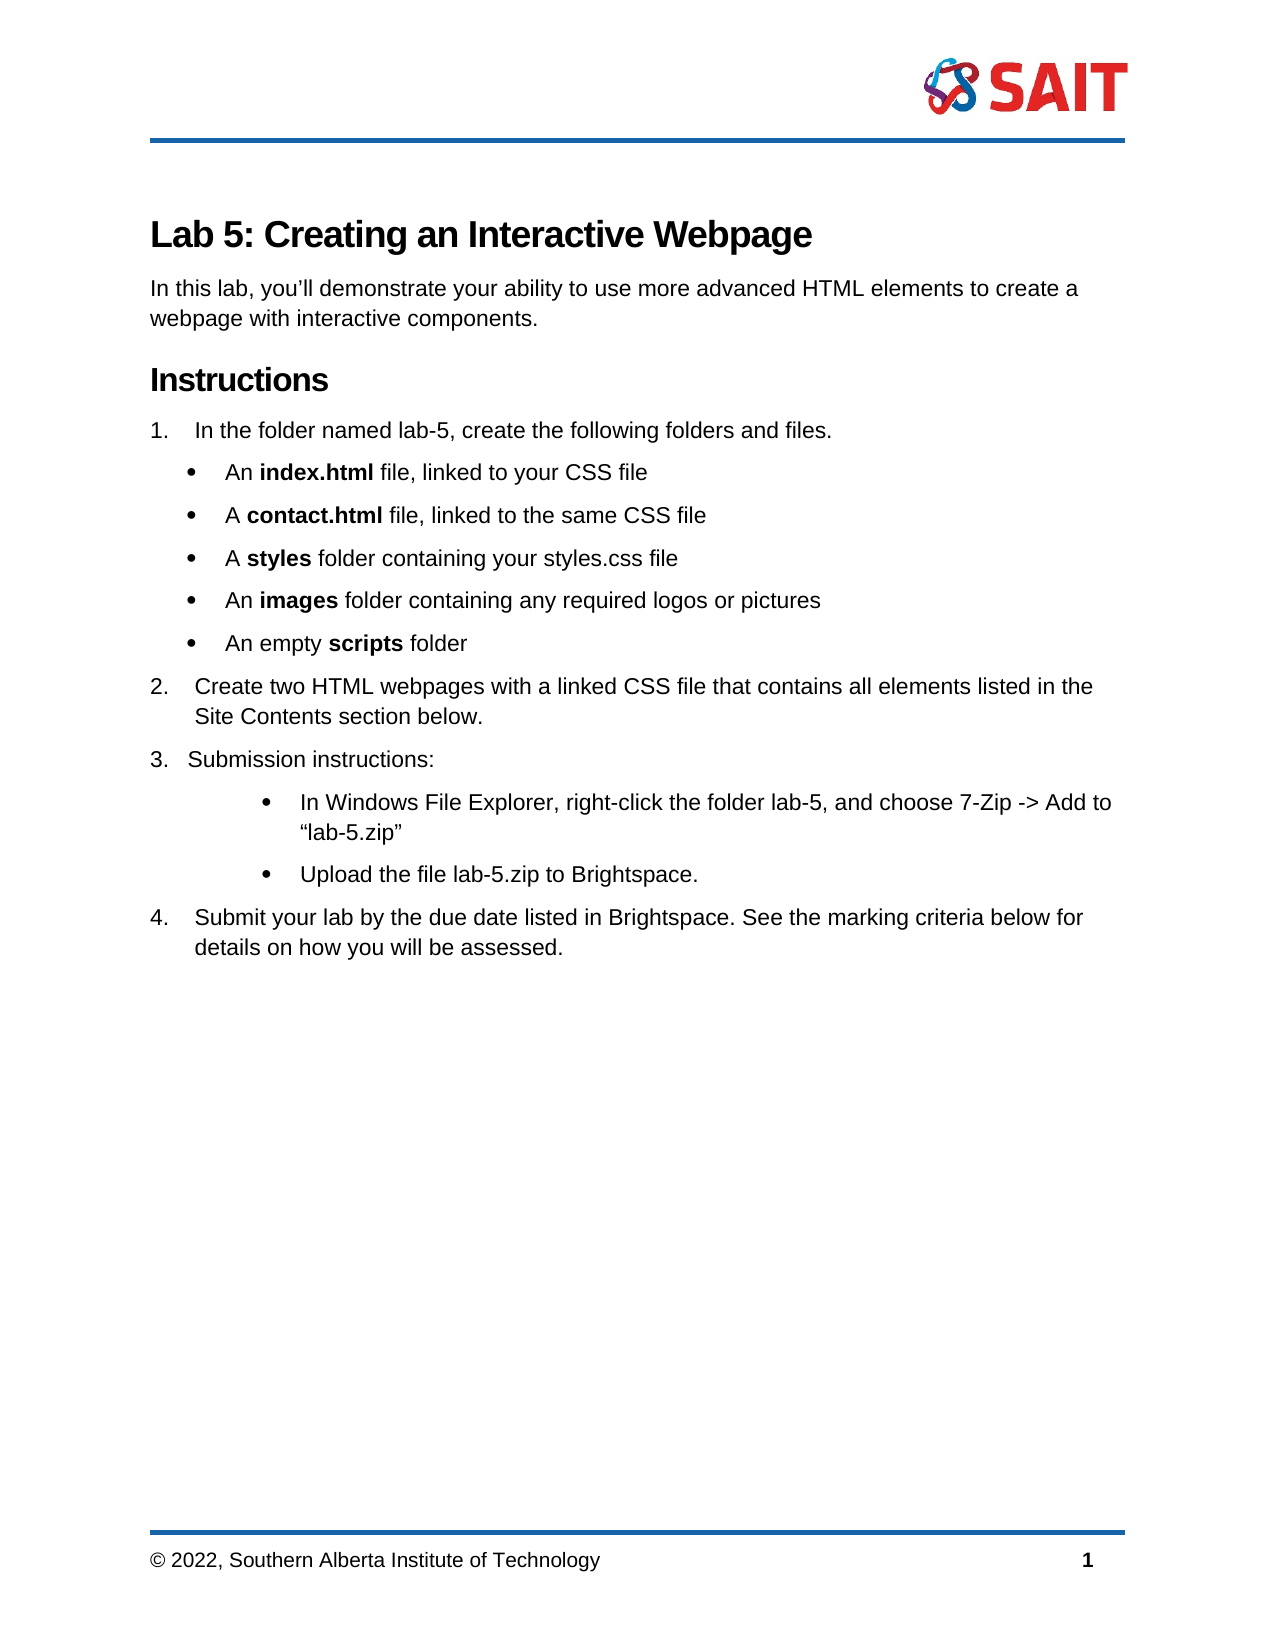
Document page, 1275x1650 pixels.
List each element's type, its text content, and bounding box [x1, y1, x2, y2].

list An images folder containing any required logos or pictures [187, 587, 1125, 614]
list In Windows File Explorer, right-click the folder lab-5, and choose 7-Zip -> Add to “lab-5.zip” [262, 788, 1125, 845]
list A styles folder containing your styles.css file [187, 545, 1125, 571]
list A contact.html file, linked to the same CSS file [187, 502, 1125, 528]
list An empty scripts folder [187, 630, 1125, 657]
list Submit your lab by the due date listed in Brightspace. See the marking criteria below for details on how you will be assessed. [150, 904, 1125, 961]
list In the folder named lab-5, create the following folders and files. [150, 417, 1125, 443]
list Upload the file lab-5.zip to Brightspace. [262, 861, 1125, 888]
list Create two HTML webpages with a linked CSS file that contains all elements listed in the Site Contents section below. [150, 673, 1125, 729]
subtitle Lab 5: Creating an Interactive Webpage [150, 212, 1125, 256]
text In this lab, you’ll demonstrate your ability to use more advanced HTML elements to create a webpage with interactive components. [150, 274, 1125, 331]
list An index.html file, linked to your CSS file [187, 459, 1125, 486]
subtitle Instructions [150, 360, 1125, 398]
picture [900, 34, 1151, 138]
list Submission instructions: [150, 746, 1125, 772]
